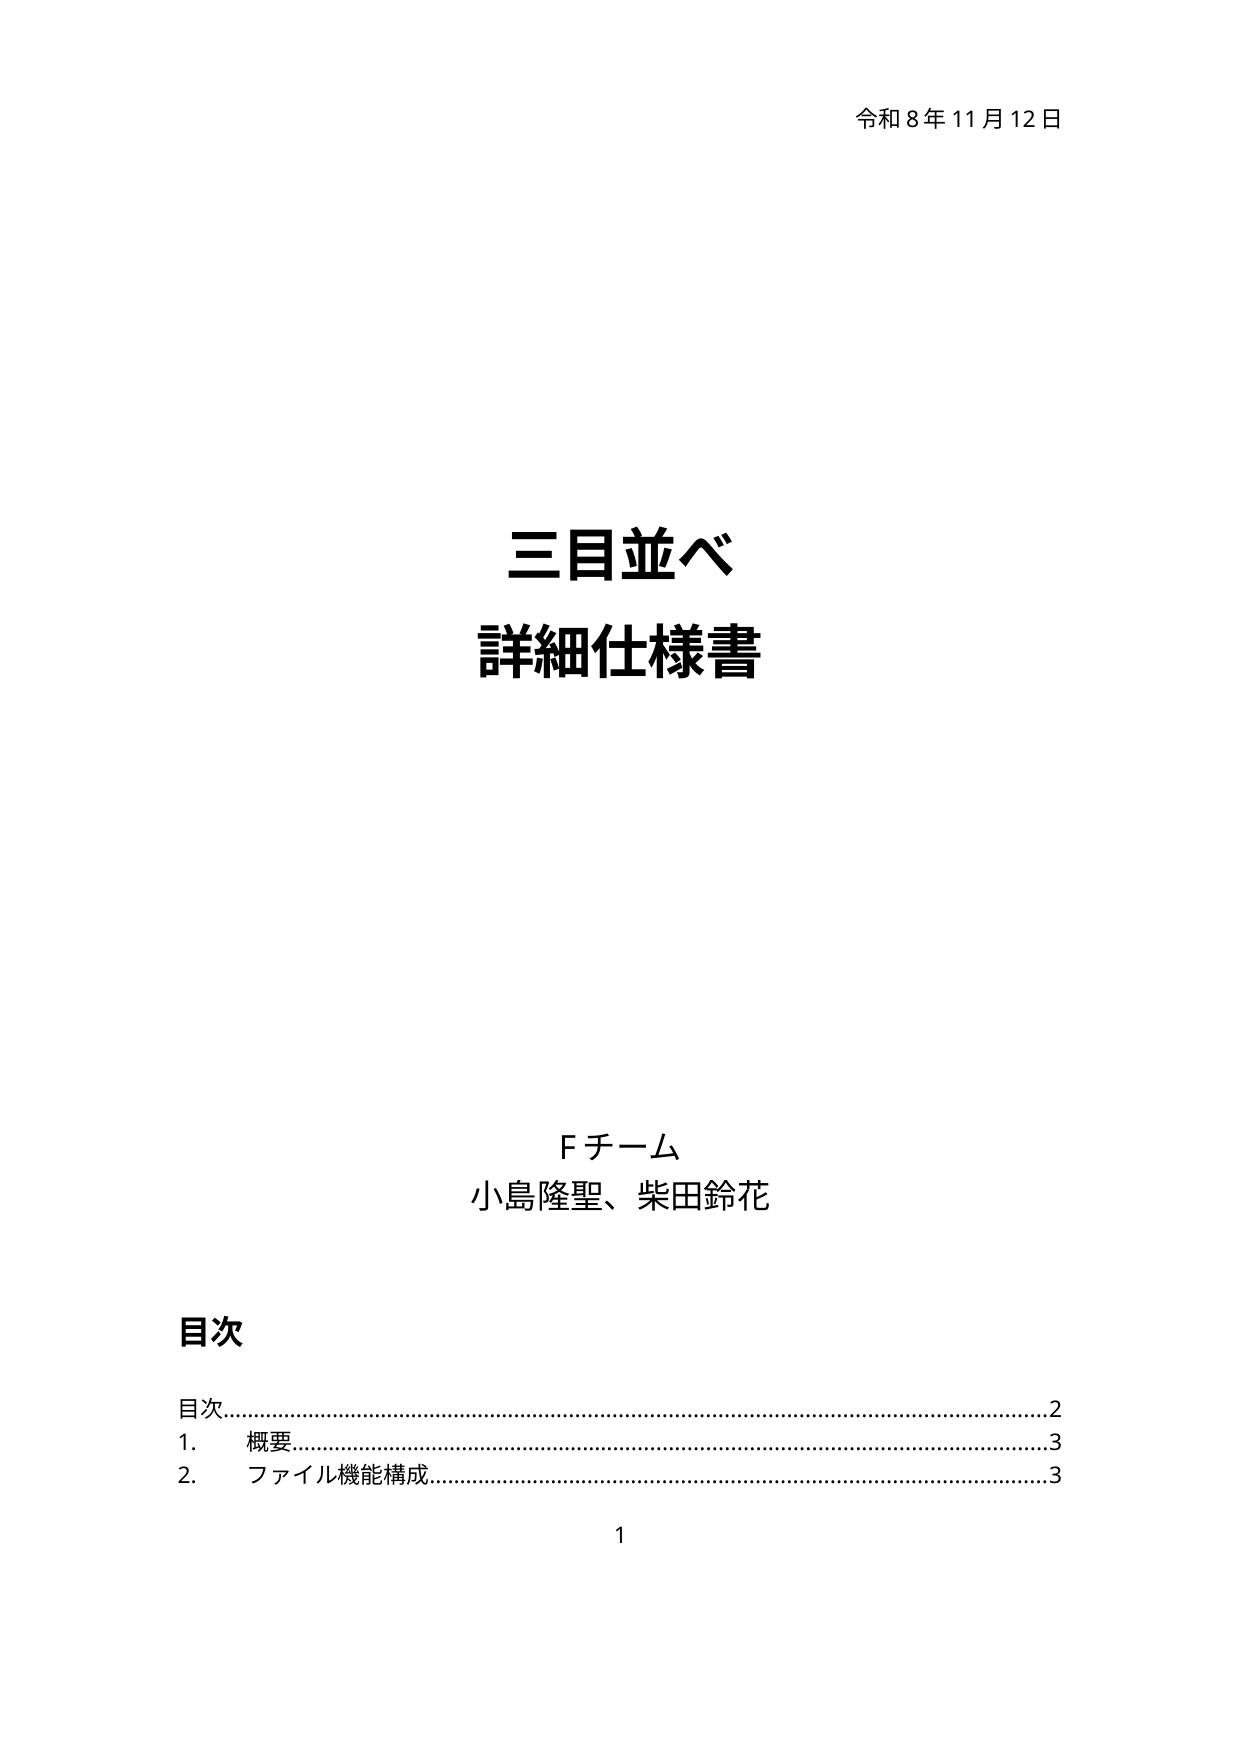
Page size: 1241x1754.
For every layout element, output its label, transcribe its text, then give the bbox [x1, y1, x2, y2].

title 三目並べ 詳細仕様書 [177, 508, 1063, 690]
text Fチーム 小島隆聖、柴田鈴花 [177, 1121, 1063, 1218]
